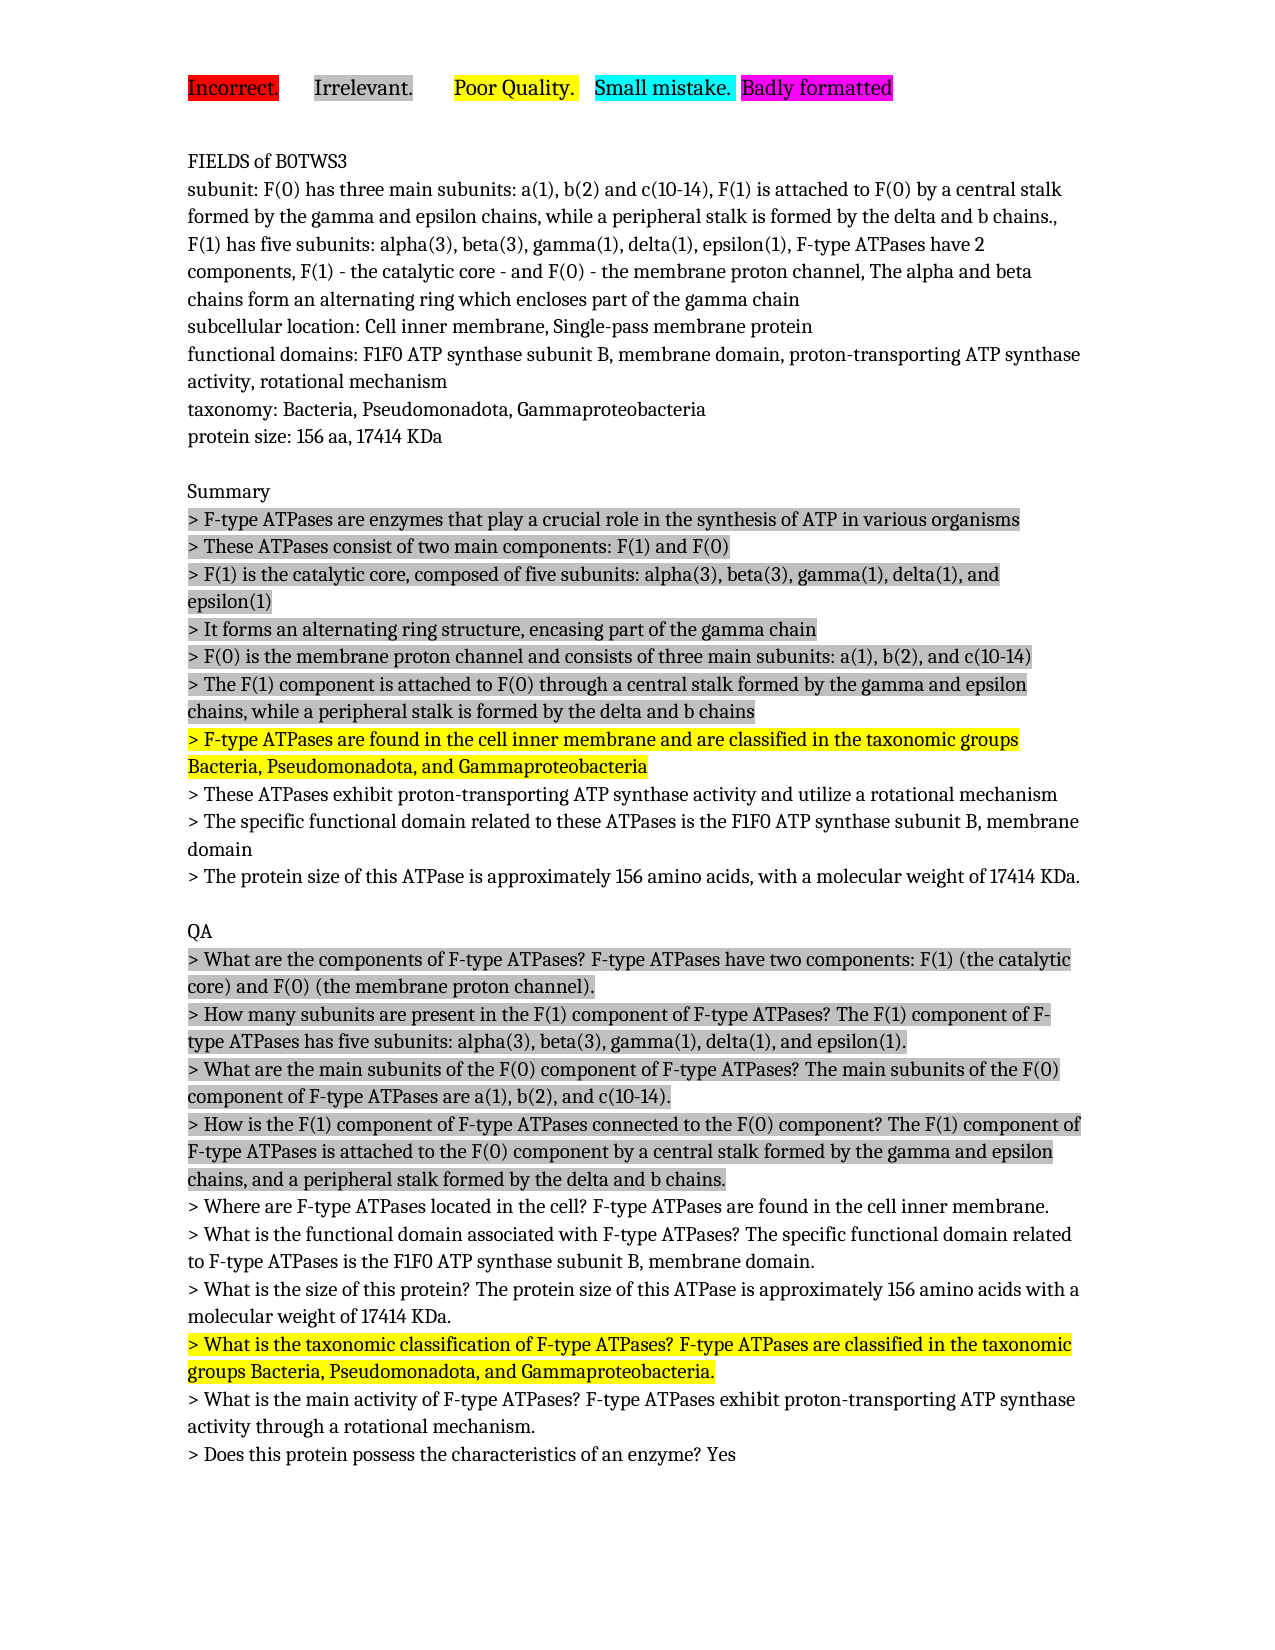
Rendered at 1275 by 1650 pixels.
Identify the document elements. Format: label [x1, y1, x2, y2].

text [187, 150, 1087, 1494]
